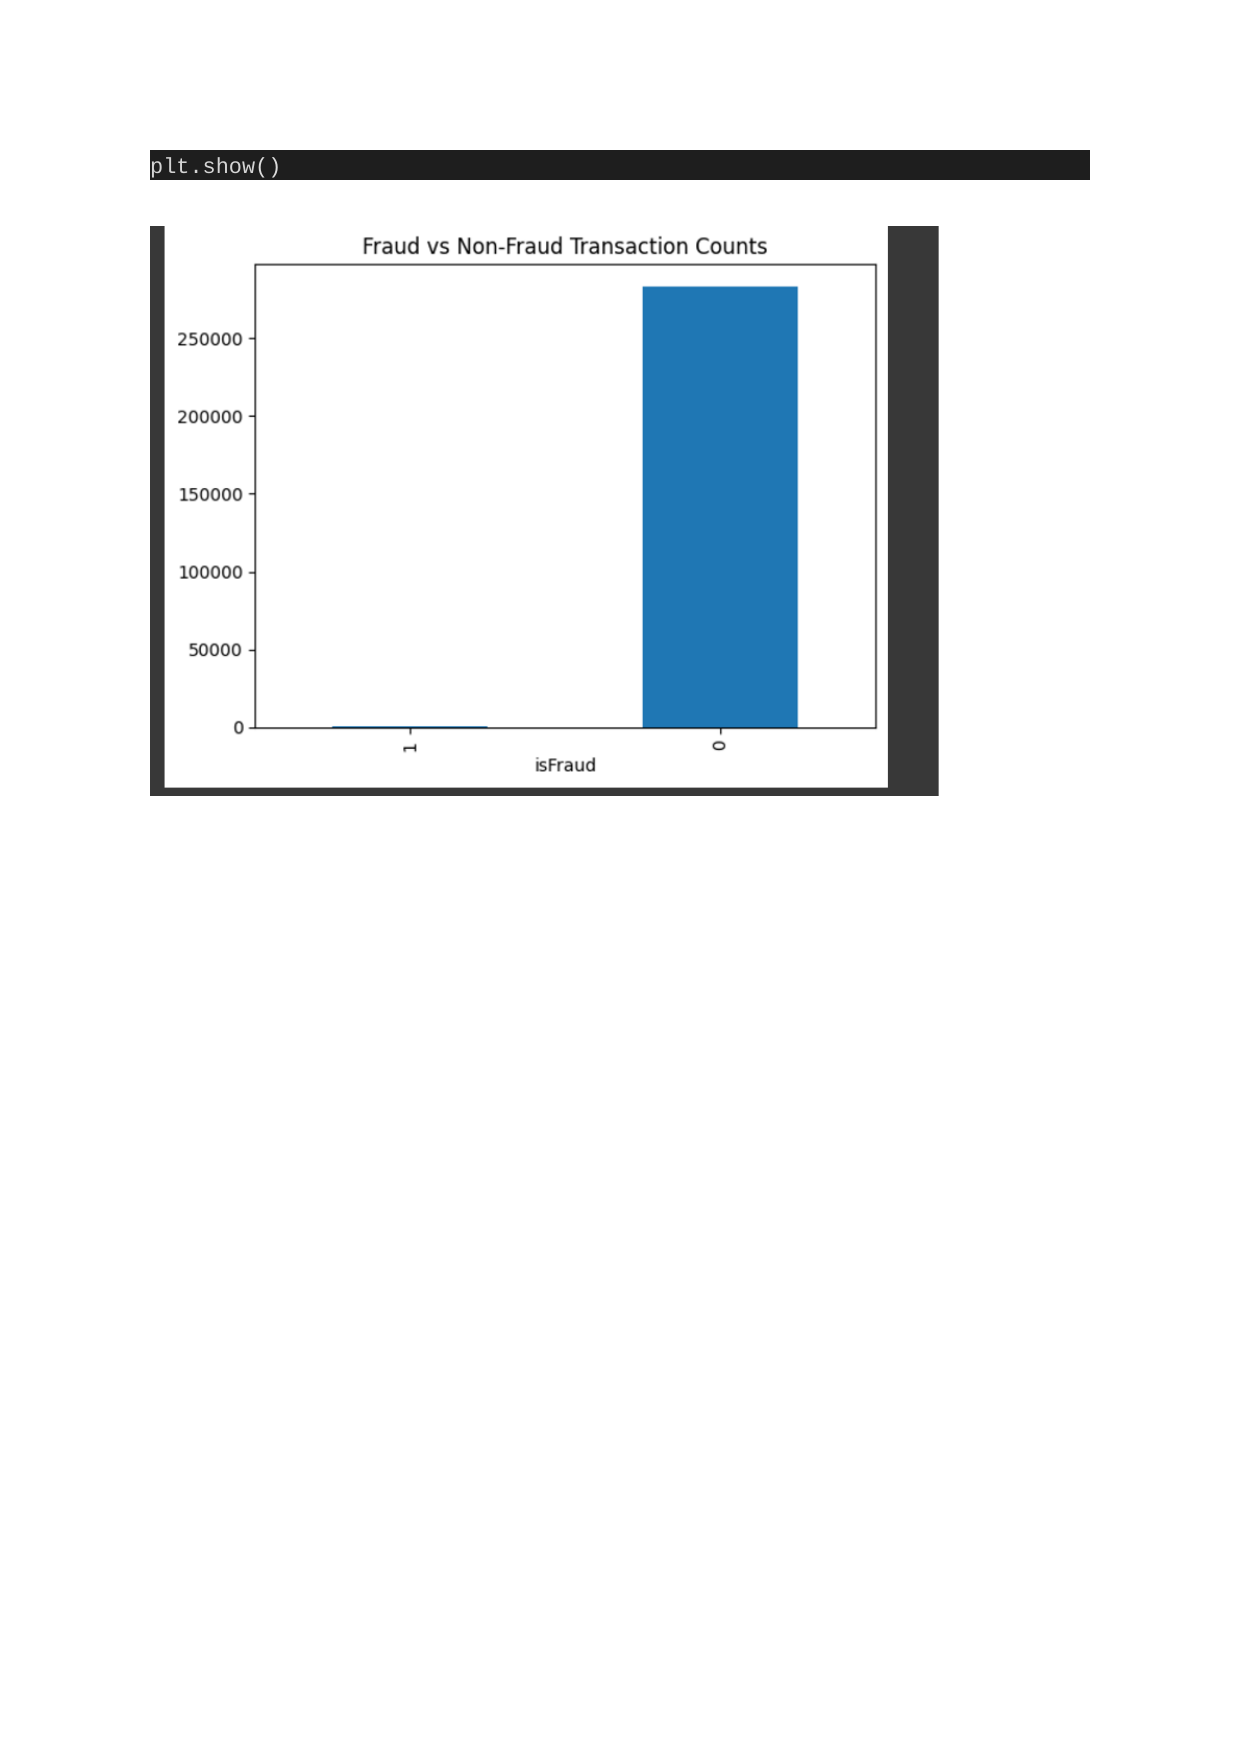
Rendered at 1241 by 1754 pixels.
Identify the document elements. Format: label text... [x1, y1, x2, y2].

text plt.show() [150, 150, 1090, 180]
picture [150, 226, 939, 796]
